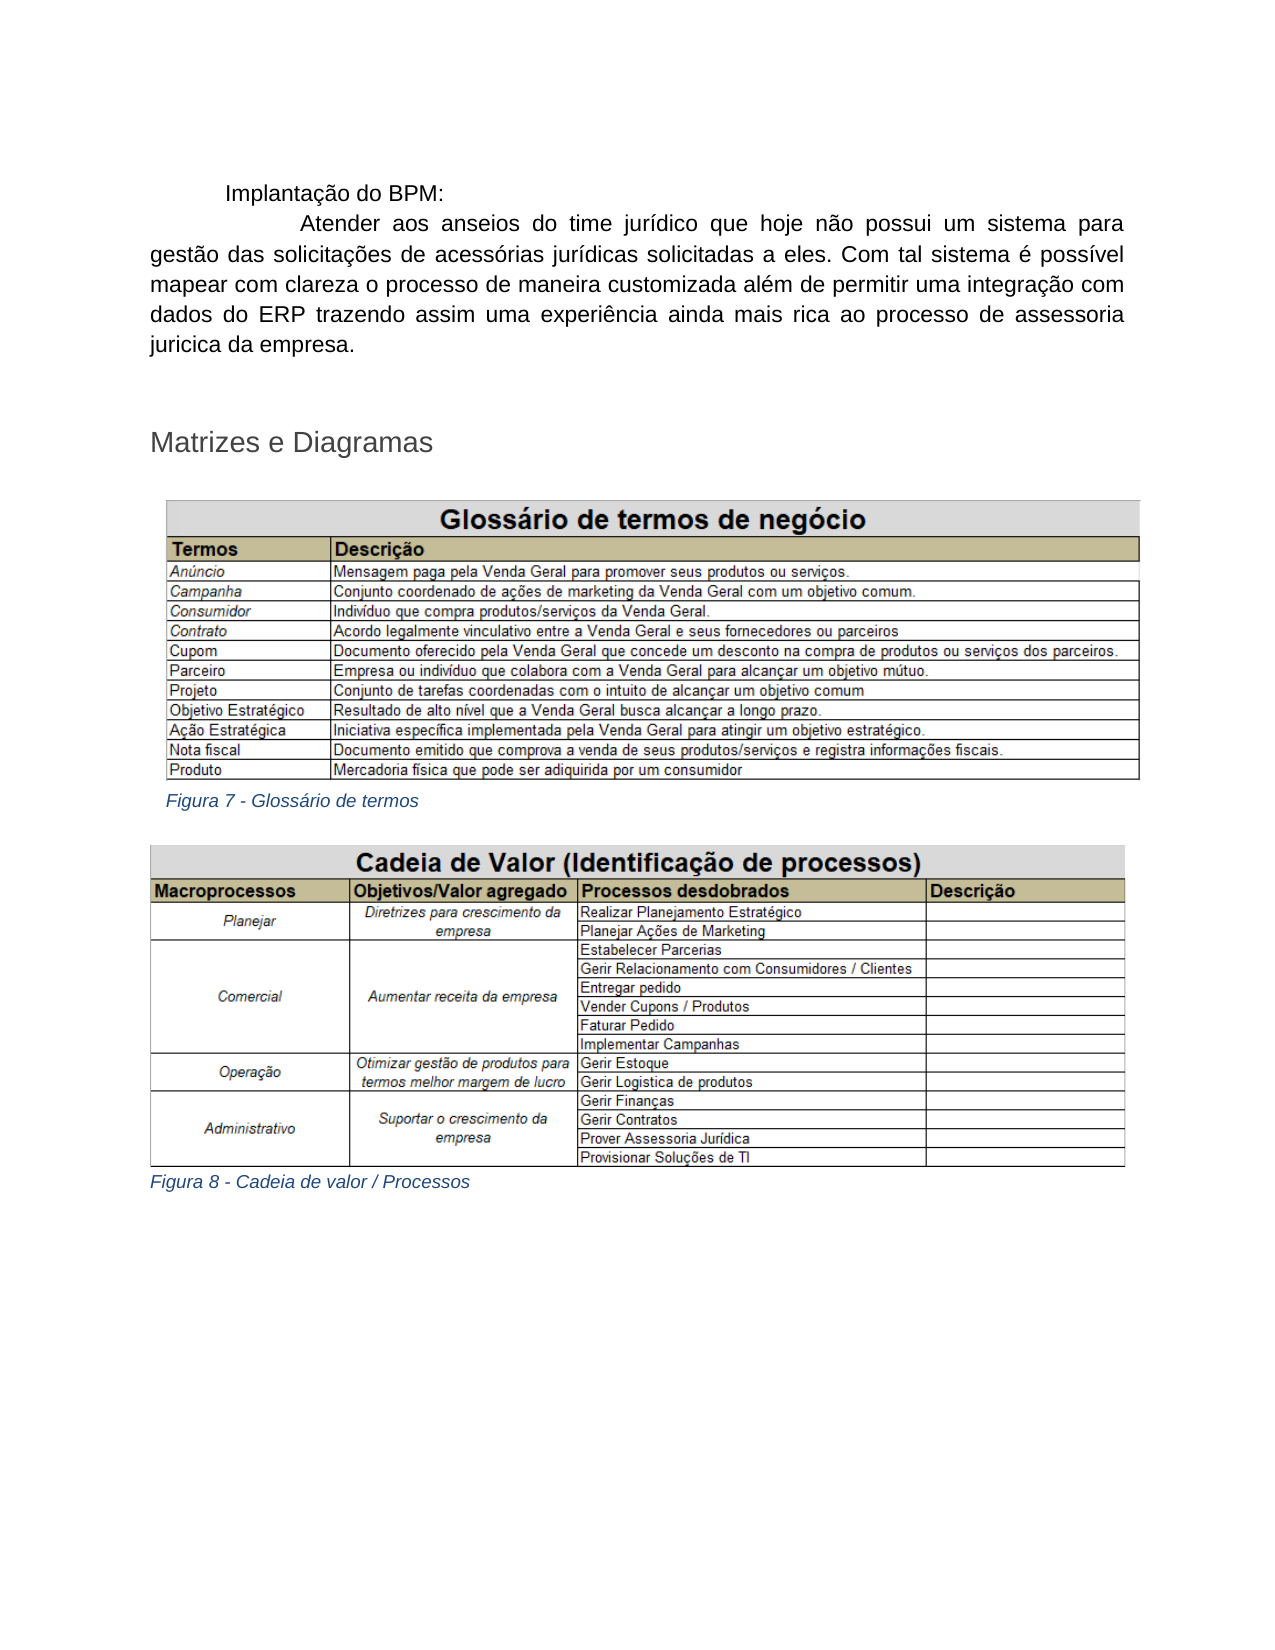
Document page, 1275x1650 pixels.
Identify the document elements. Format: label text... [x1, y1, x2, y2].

picture [150, 845, 1125, 1167]
subtitle Matrizes e Diagramas [150, 425, 1125, 458]
text Implantação do BPM: [150, 180, 1125, 207]
text Atender aos anseios do time jurídico que hoje não possui um sistema para gestão das solicitações de acessórias jurídicas solicitadas a eles. Com tal sistema é possível mapear com clareza o processo de maneira customizada além de permitir uma integração com dados do ERP trazendo assim uma experiência ainda mais rica ao processo de assessoria juricica da empresa. [150, 210, 1125, 358]
text Figura 8 - Cadeia de valor / Processos [150, 1171, 1125, 1192]
picture [165, 500, 1141, 781]
